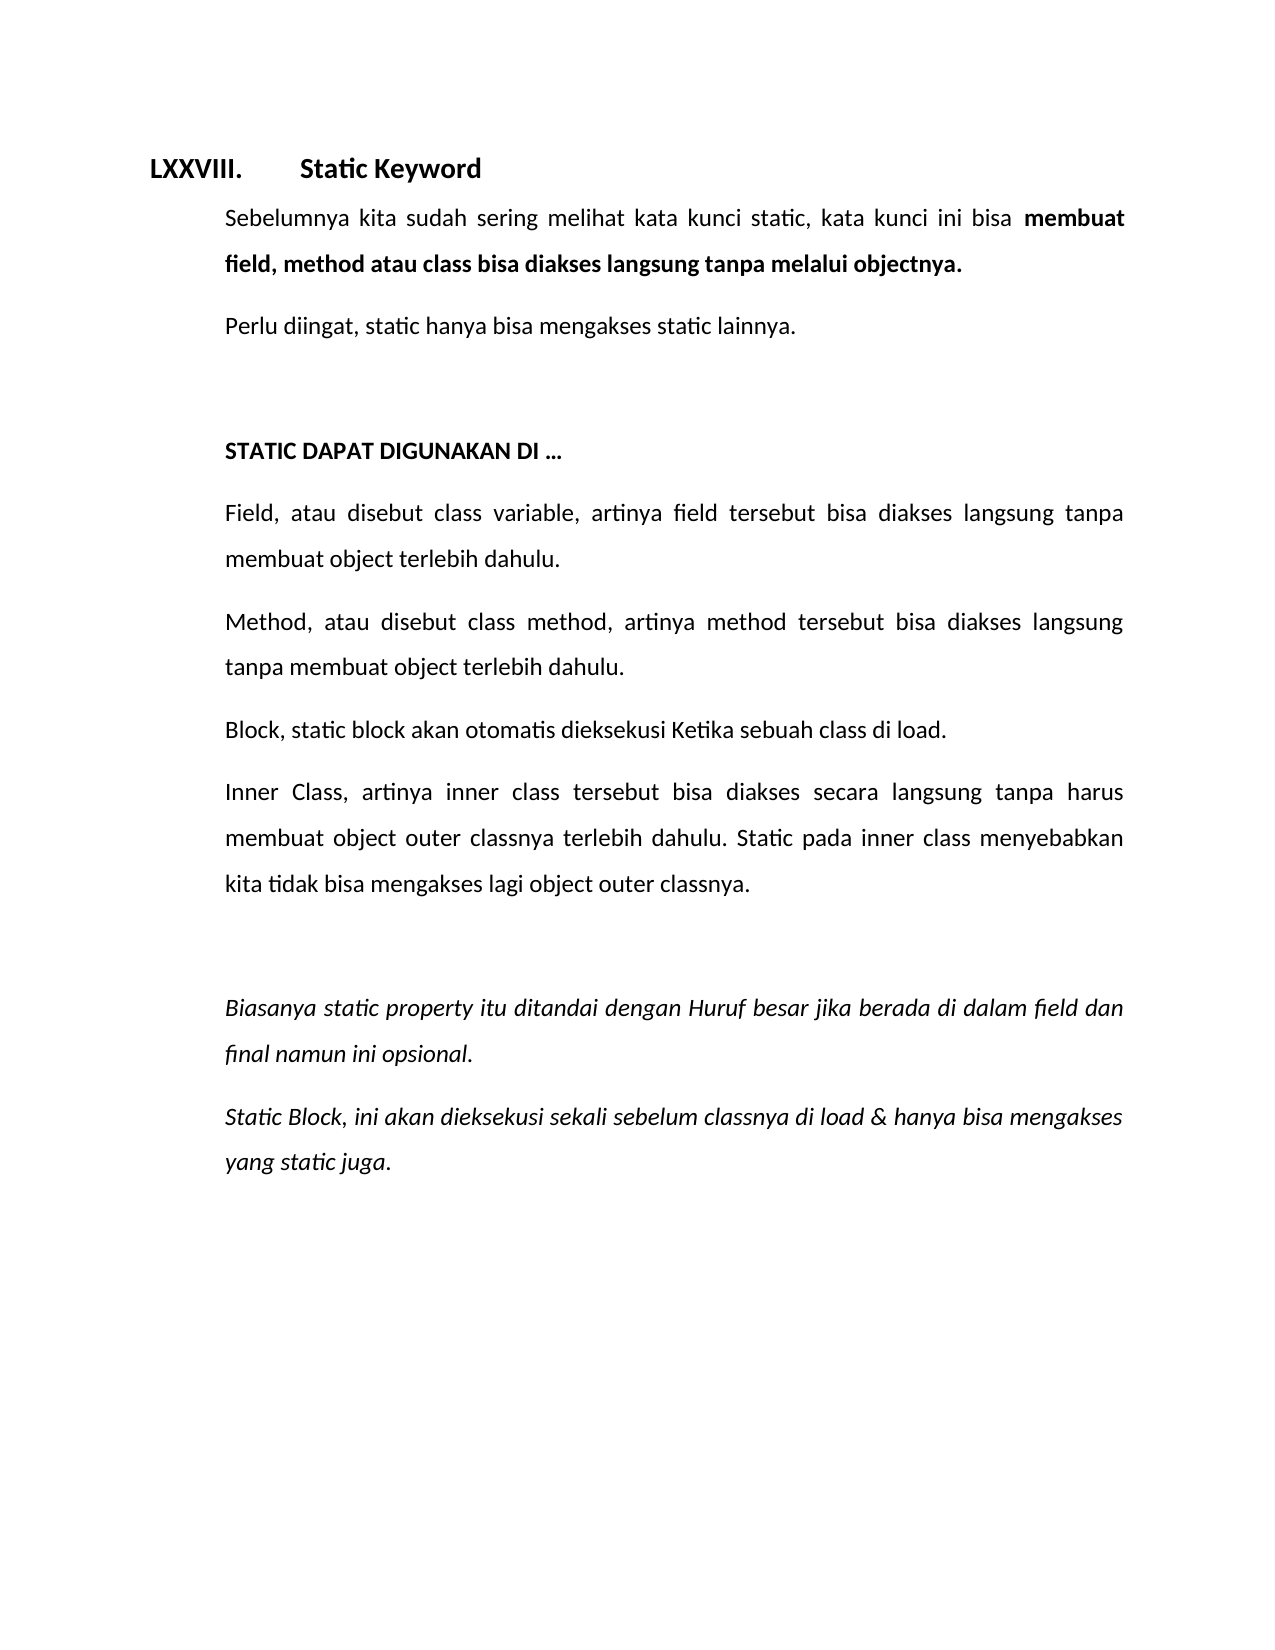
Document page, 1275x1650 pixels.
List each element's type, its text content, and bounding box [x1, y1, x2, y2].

subtitle Static Keyword [150, 150, 1125, 186]
text Static Block, ini akan dieksekusi sekali sebelum classnya di load & hanya bisa mengakses yang static juga. [225, 1101, 1125, 1177]
text Biasanya static property itu ditandai dengan Huruf besar jika berada di dalam field dan final namun ini opsional. [225, 992, 1125, 1069]
text Block, static block akan otomatis dieksekusi Ketika sebuah class di load. [225, 714, 1125, 744]
text Perlu diingat, static hanya bisa mengakses static lainnya. [225, 310, 1125, 341]
text STATIC DAPAT DIGUNAKAN DI … [225, 435, 1125, 466]
text Inner Class, artinya inner class tersebut bisa diakses secara langsung tanpa harus membuat object outer classnya terlebih dahulu. Static pada inner class menyebabkan kita tidak bisa mengakses lagi object outer classnya. [225, 776, 1125, 898]
text Sebelumnya kita sudah sering melihat kata kunci static, kata kunci ini bisa membuat field, method atau class bisa diakses langsung tanpa melalui objectnya. [225, 202, 1125, 278]
text Method, atau disebut class method, artinya method tersebut bisa diakses langsung tanpa membuat object terlebih dahulu. [225, 606, 1125, 682]
text Field, atau disebut class variable, artinya field tersebut bisa diakses langsung tanpa membuat object terlebih dahulu. [225, 498, 1125, 574]
